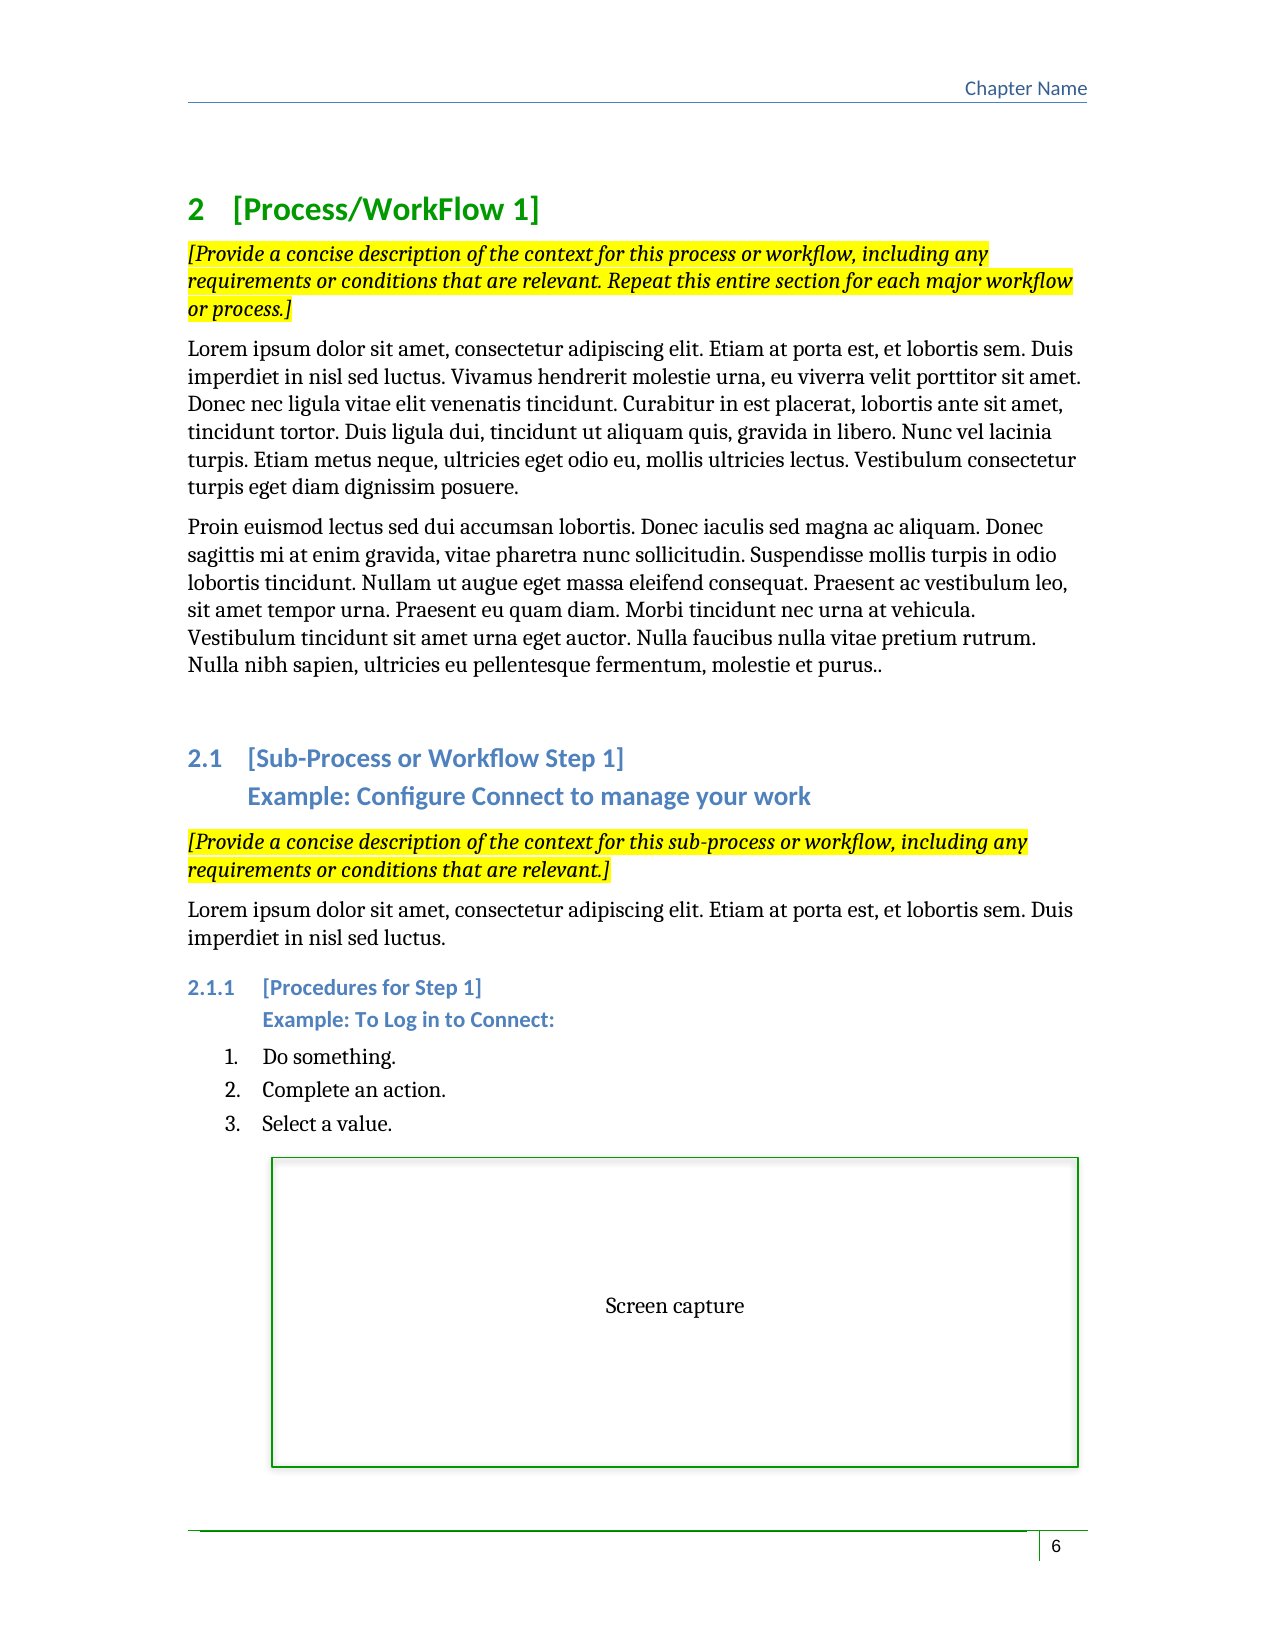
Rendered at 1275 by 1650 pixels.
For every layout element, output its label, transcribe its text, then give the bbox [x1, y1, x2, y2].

text Lorem ipsum dolor sit amet, consectetur adipiscing elit. Etiam at porta est, et lobortis sem. Duis imperdiet in nisl sed luctus. Vivamus hendrerit molestie urna, eu viverra velit porttitor sit amet. Donec nec ligula vitae elit venenatis tincidunt. Curabitur in est placerat, lobortis ante sit amet, tincidunt tortor. Duis ligula dui, tincidunt ut aliquam quis, gravida in libero. Nunc vel lacinia turpis. Etiam metus neque, ultricies eget odio eu, mollis ultricies lectus. Vestibulum consectetur turpis eget diam dignissim posuere. [187, 336, 1087, 500]
text Select a value. [225, 1111, 1087, 1137]
text Proin euismod lectus sed dui accumsan lobortis. Donec iaculis sed magna ac aliquam. Donec sagittis mi at enim gravida, vitae pharetra nunc sollicitudin. Suspendisse mollis turpis in odio lobortis tincidunt. Nullam ut augue eget massa eleifend consequat. Praesent ac vestibulum leo, sit amet tempor urna. Praesent eu quam diam. Morbi tincidunt nec urna at vehicula. Vestibulum tincidunt sit amet urna eget auctor. Nulla faucibus nulla vitae pretium rutrum. Nulla nibh sapien, ultricies eu pellentesque fermentum, molestie et purus.. [187, 514, 1087, 678]
text [Provide a concise description of the context for this sub-process or workflow, including any requirements or conditions that are relevant.] [187, 829, 1087, 883]
subtitle [Sub-Process or Workflow Step 1] Example: Configure Connect to manage your work [187, 741, 1087, 812]
subtitle [Process/WorkFlow 1] [187, 187, 1087, 228]
subtitle [Procedures for Step 1] Example: To Log in to Connect: [187, 973, 1087, 1033]
text Complete an action. [225, 1077, 1087, 1104]
text [Provide a concise description of the context for this process or workflow, including any requirements or conditions that are relevant. Repeat this entire section for each major workflow or process.] [187, 241, 1087, 322]
list Do something. [225, 1043, 1087, 1070]
text Lorem ipsum dolor sit amet, consectetur adipiscing elit. Etiam at porta est, et lobortis sem. Duis imperdiet in nisl sed luctus. [187, 897, 1087, 951]
